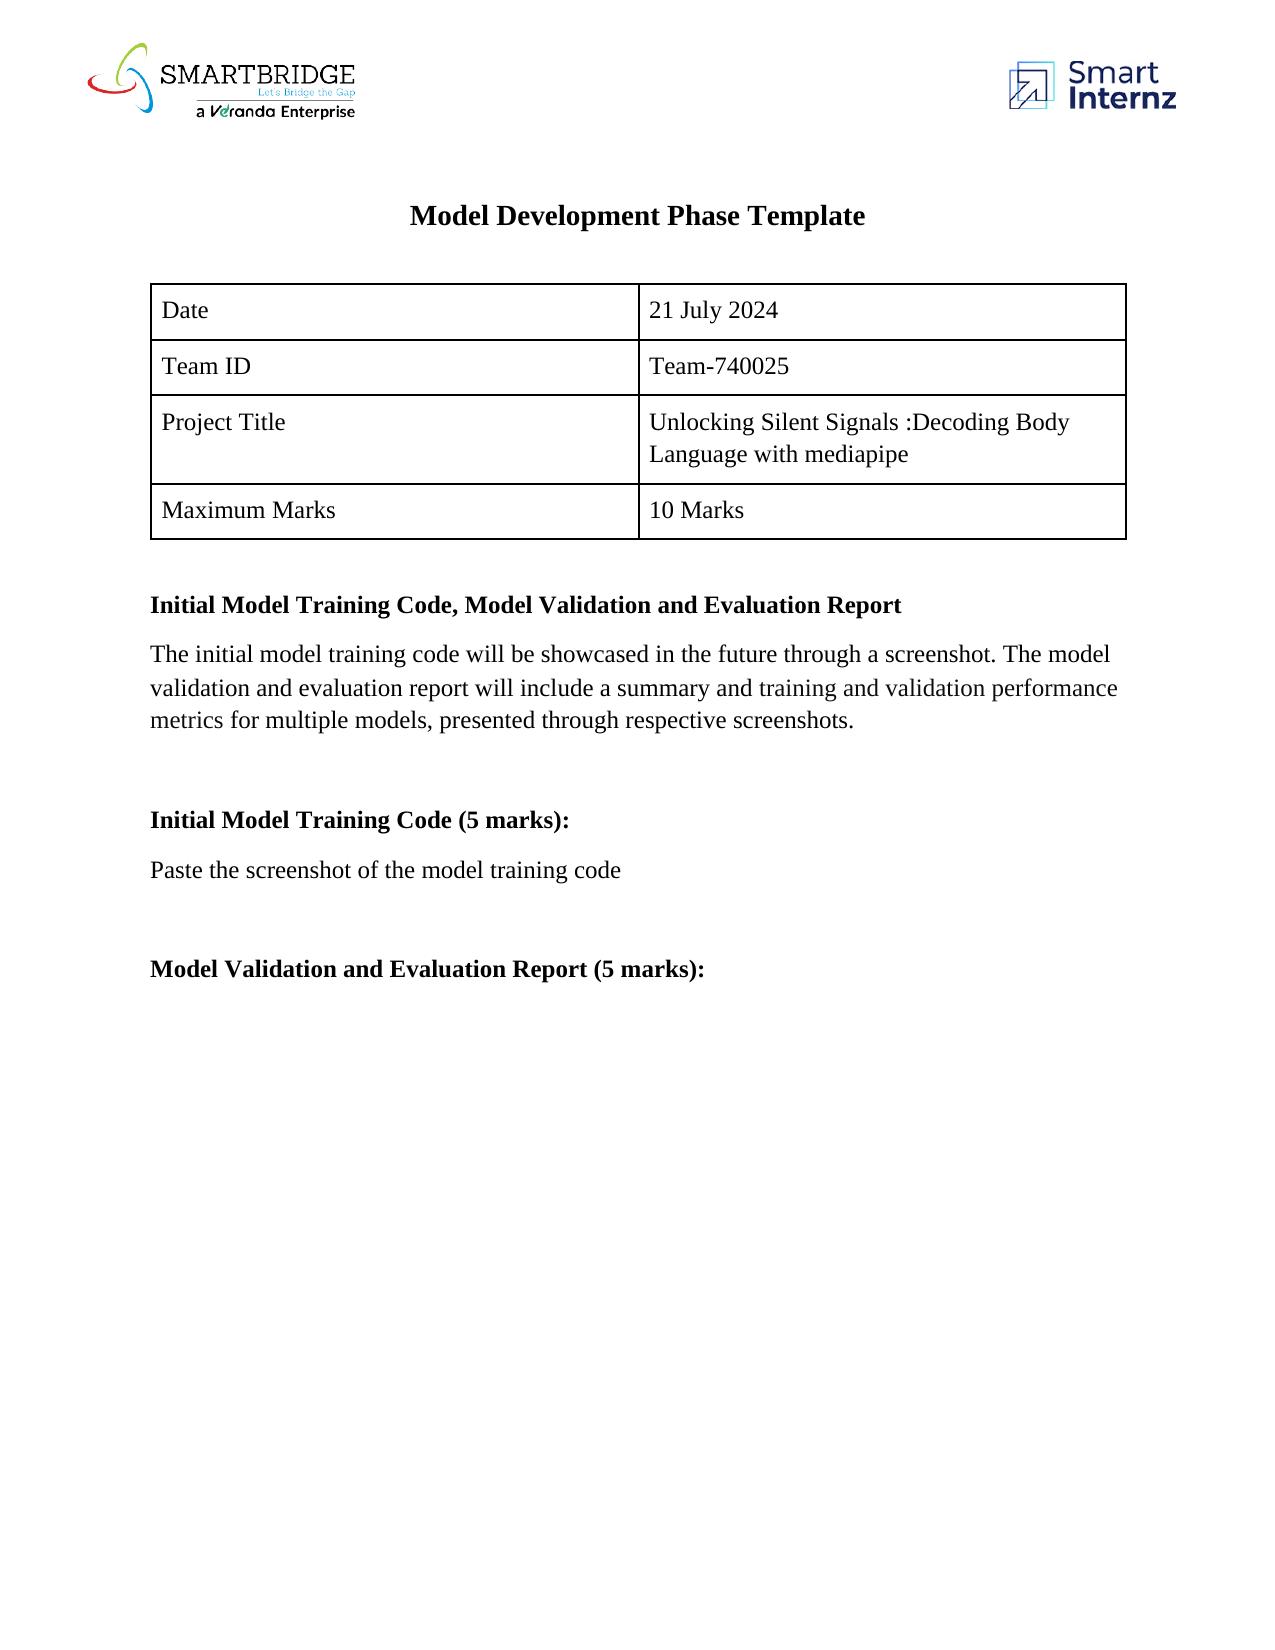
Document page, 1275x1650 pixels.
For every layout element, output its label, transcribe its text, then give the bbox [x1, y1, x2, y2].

table_cell Unlocking Silent Signals :Decoding Body Language with mediapipe [640, 396, 1125, 483]
table_cell Project Title [152, 396, 638, 483]
picture [73, 20, 370, 142]
text Initial Model Training Code (5 marks): [150, 805, 1125, 834]
table_cell Team ID [152, 341, 638, 394]
table_header Date [152, 285, 638, 338]
text Paste the screenshot of the model training code [150, 855, 1125, 883]
table_cell Maximum Marks [152, 485, 638, 538]
table_cell 10 Marks [640, 485, 1125, 538]
picture [1004, 61, 1181, 109]
text Initial Model Training Code, Model Validation and Evaluation Report [150, 590, 1125, 619]
text The initial model training code will be showcased in the future through a screenshot. The model validation and evaluation report will include a summary and training and validation performance metrics for multiple models, presented through respective screenshots. [150, 639, 1125, 734]
table_header 21 July 2024 [640, 285, 1125, 338]
text Model Development Phase Template [150, 198, 1125, 231]
table_cell Team-740025 [640, 341, 1125, 394]
text Model Validation and Evaluation Report (5 marks): [150, 954, 1125, 983]
